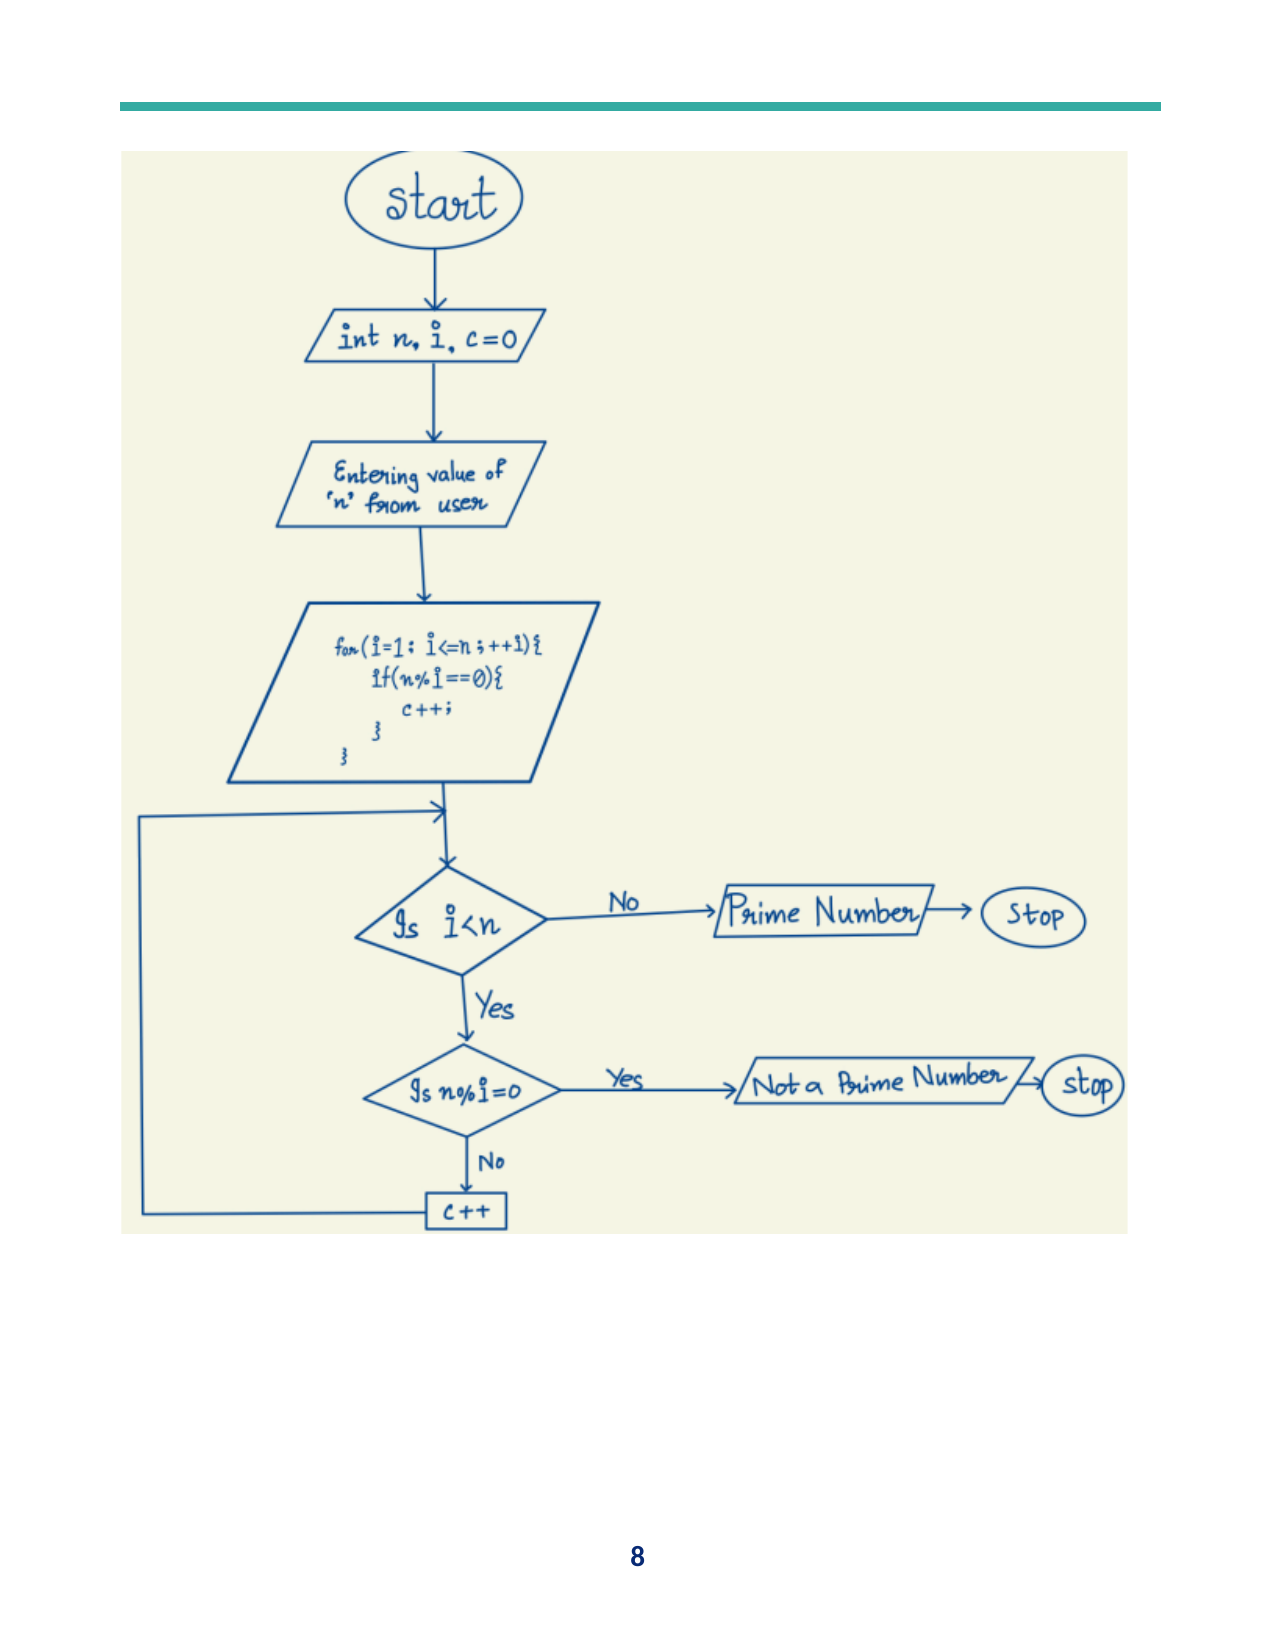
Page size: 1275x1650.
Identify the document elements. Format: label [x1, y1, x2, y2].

picture [120, 151, 1131, 1234]
